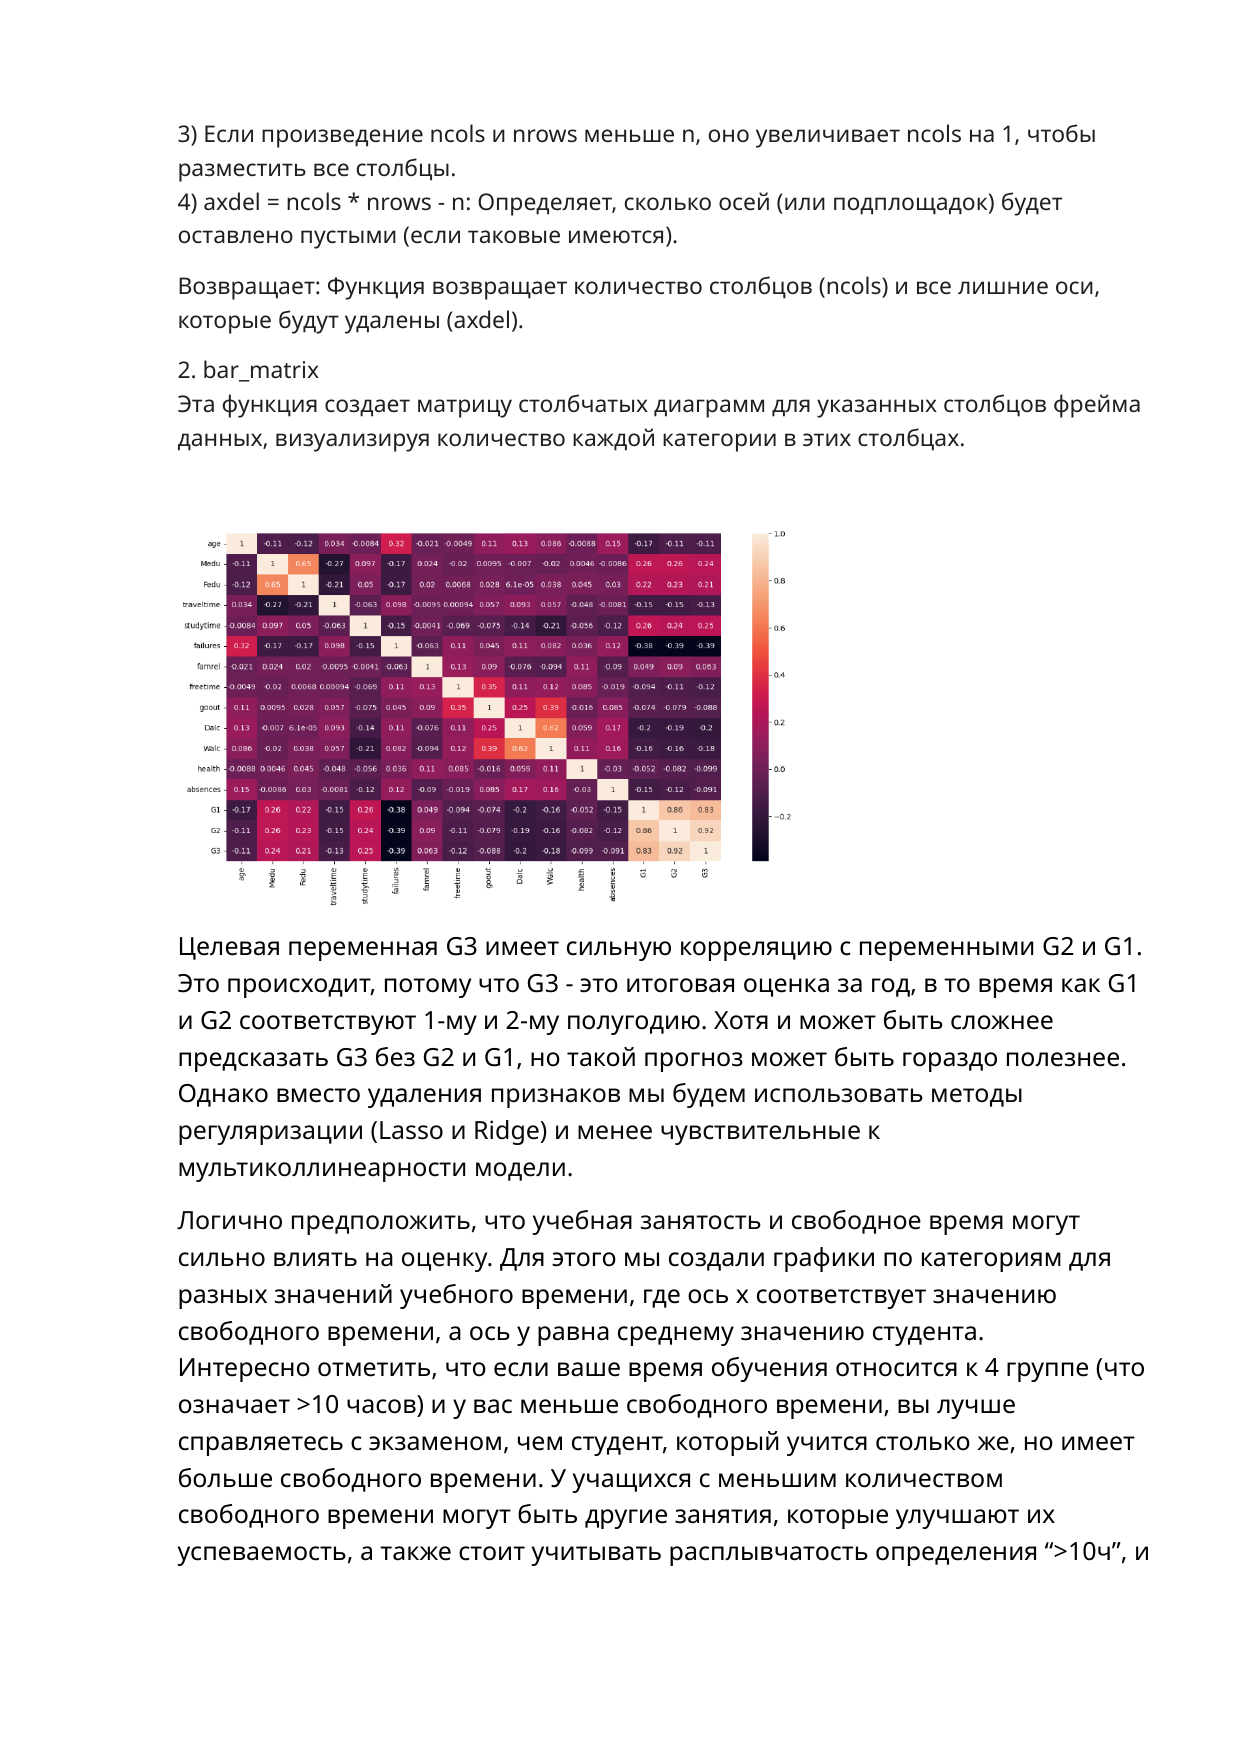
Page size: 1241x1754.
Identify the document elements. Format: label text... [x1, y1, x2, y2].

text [177, 1203, 1152, 1568]
text Возвращает: Функция возвращает количество столбцов (ncols) и все лишние оси, которые будут удалены (axdel). [177, 270, 1152, 335]
text 2. bar_matrix Эта функция создает матрицу столбчатых диаграмм для указанных столбцов фрейма данных, визуализируя количество каждой категории в этих столбцах. [177, 354, 1152, 453]
text Целевая переменная G3 имеет сильную корреляцию с переменными G2 и G1. Это происходит, потому что G3 - это итоговая оценка за год, в то время как G1 и G2 соответствуют 1-му и 2-му полугодию. Хотя и может быть сложнее предсказать G3 без G2 и G1, но такой прогноз может быть гораздо полезнее. Однако вместо удаления признаков мы будем использовать методы регуляризации (Lasso и Ridge) и менее чувствительные к мультиколлинеарности модели. [177, 929, 1152, 1183]
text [177, 118, 1152, 251]
picture [177, 525, 796, 910]
